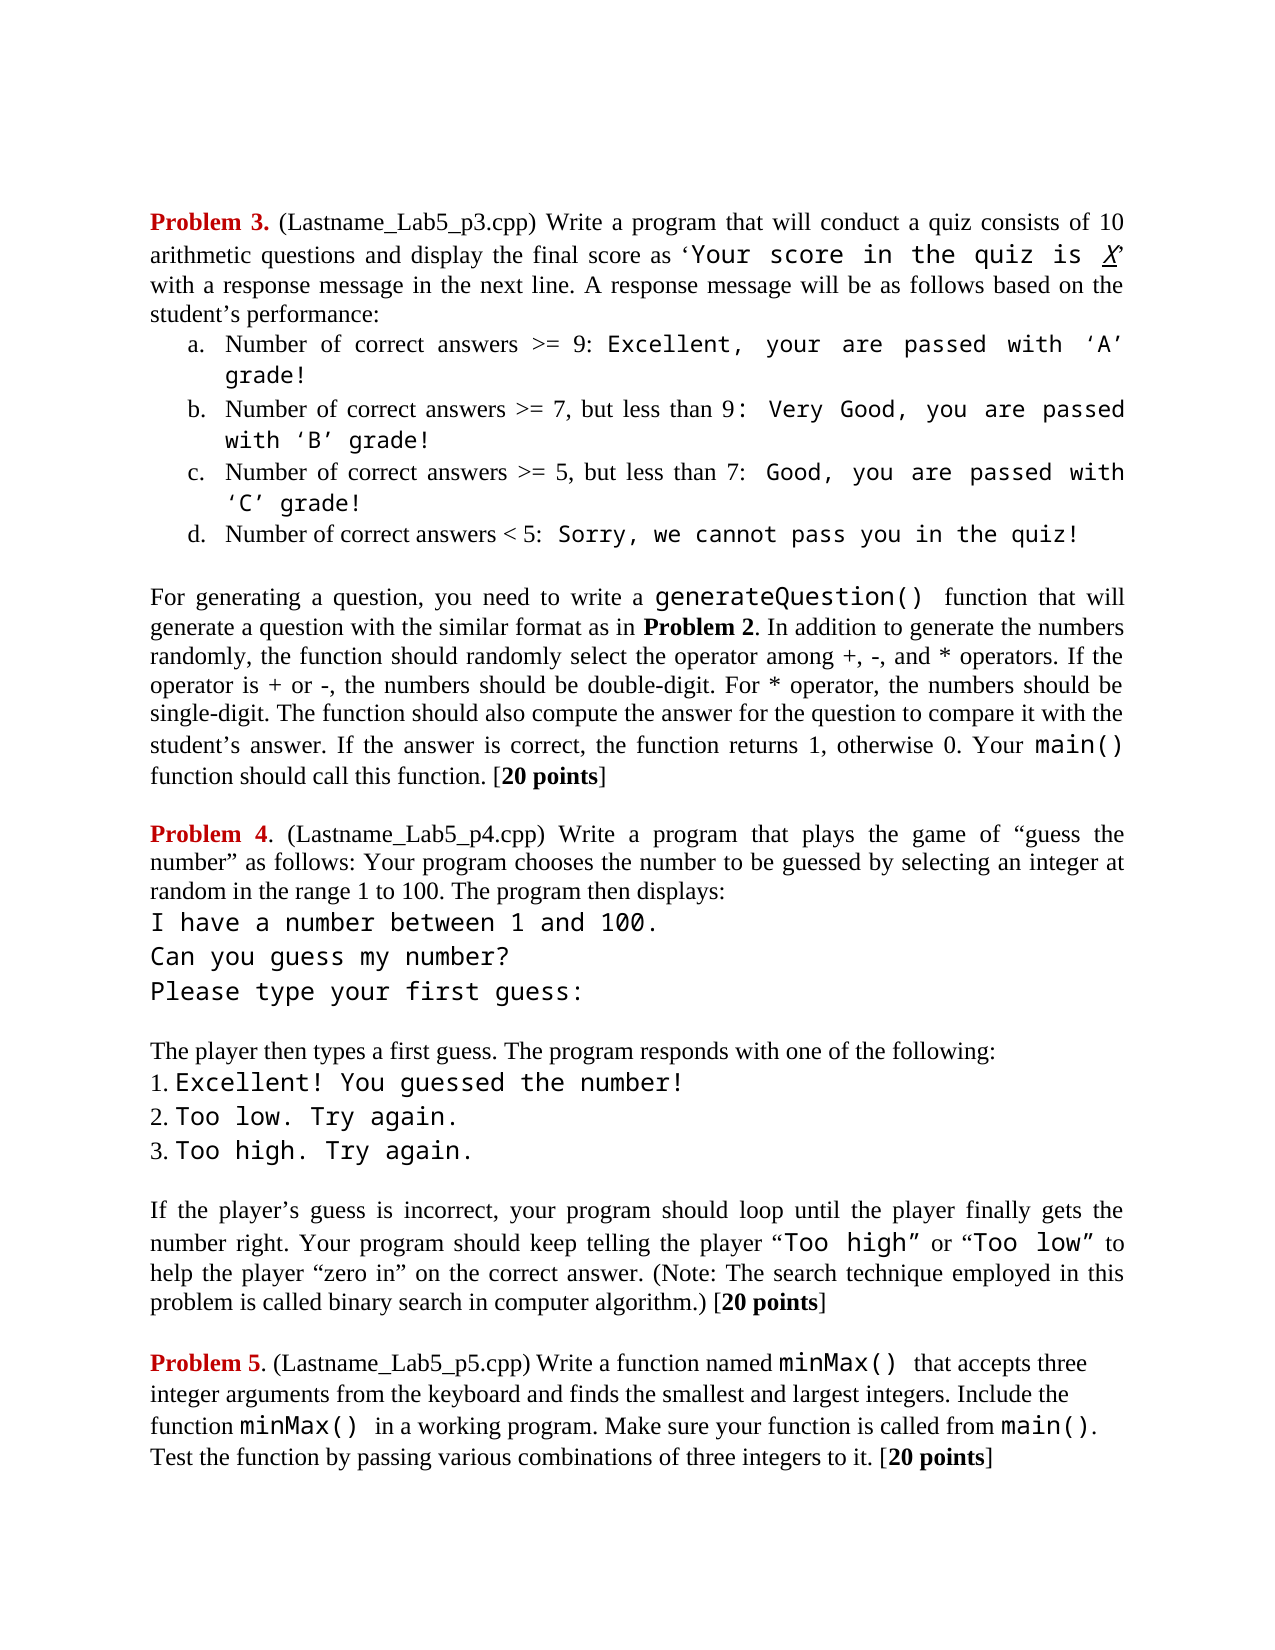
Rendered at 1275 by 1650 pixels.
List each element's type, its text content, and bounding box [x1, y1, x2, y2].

list Number of correct answers >= 9: Excellent, your are passed with ‘A’ grade! [187, 328, 1125, 390]
text Can you guess my number? [150, 939, 1125, 973]
text Problem 5. (Lastname_Lab5_p5.cpp) Write a function named minMax() that accepts three integer arguments from the keyboard and finds the smallest and largest integers. Include the function minMax() in a working program. Make sure your function is called from main(). Test the function by passing various combinations of three integers to it. [20 points] [150, 1345, 1125, 1471]
text 2. Too low. Try again. [150, 1099, 1125, 1133]
text If the player’s guess is incorrect, your program should loop until the player finally gets the number right. Your program should keep telling the player “Too high” or “Too low” to help the player “zero in” on the correct answer. (Note: The search technique employed in this problem is called binary search in computer algorithm.) [20 points] [150, 1196, 1125, 1316]
text Problem 4. (Lastname_Lab5_p4.cpp) Write a program that plays the game of “guess the number” as follows: Your program chooses the number to be guessed by selecting an integer at random in the range 1 to 100. The program then displays: [150, 819, 1125, 905]
list Number of correct answers >= 5, but less than 7: Good, you are passed with ‘C’ grade! [187, 456, 1125, 518]
list Number of correct answers >= 7, but less than 9: Very Good, you are passed with ‘B’ grade! [187, 390, 1125, 456]
list Number of correct answers < 5: Sorry, we cannot pass you in the quiz! [187, 518, 1125, 549]
text Please type your first guess: [150, 973, 1125, 1007]
text For generating a question, you need to write a generateQuestion() function that will generate a question with the similar format as in Problem 2. In addition to generate the numbers randomly, the function should randomly select the operator among +, -, and * operators. If the operator is + or -, the numbers should be double-digit. For * operator, the numbers should be single-digit. The function should also compute the answer for the question to compare it with the student’s answer. If the answer is correct, the function returns 1, otherwise 0. Your main() function should call this function. [20 points] [150, 578, 1125, 790]
text 3. Too high. Try again. [150, 1133, 1125, 1167]
text Problem 3. (Lastname_Lab5_p3.cpp) Write a program that will conduct a quiz consists of 10 arithmetic questions and display the final score as ‘Your score in the quiz is X’ with a response message in the next line. A response message will be as follows based on the student’s performance: [150, 207, 1125, 328]
text 1. Excellent! You guessed the number! [150, 1065, 1125, 1099]
text The player then types a first guess. The program responds with one of the following: [150, 1036, 1125, 1065]
text I have a number between 1 and 100. [150, 905, 1125, 939]
